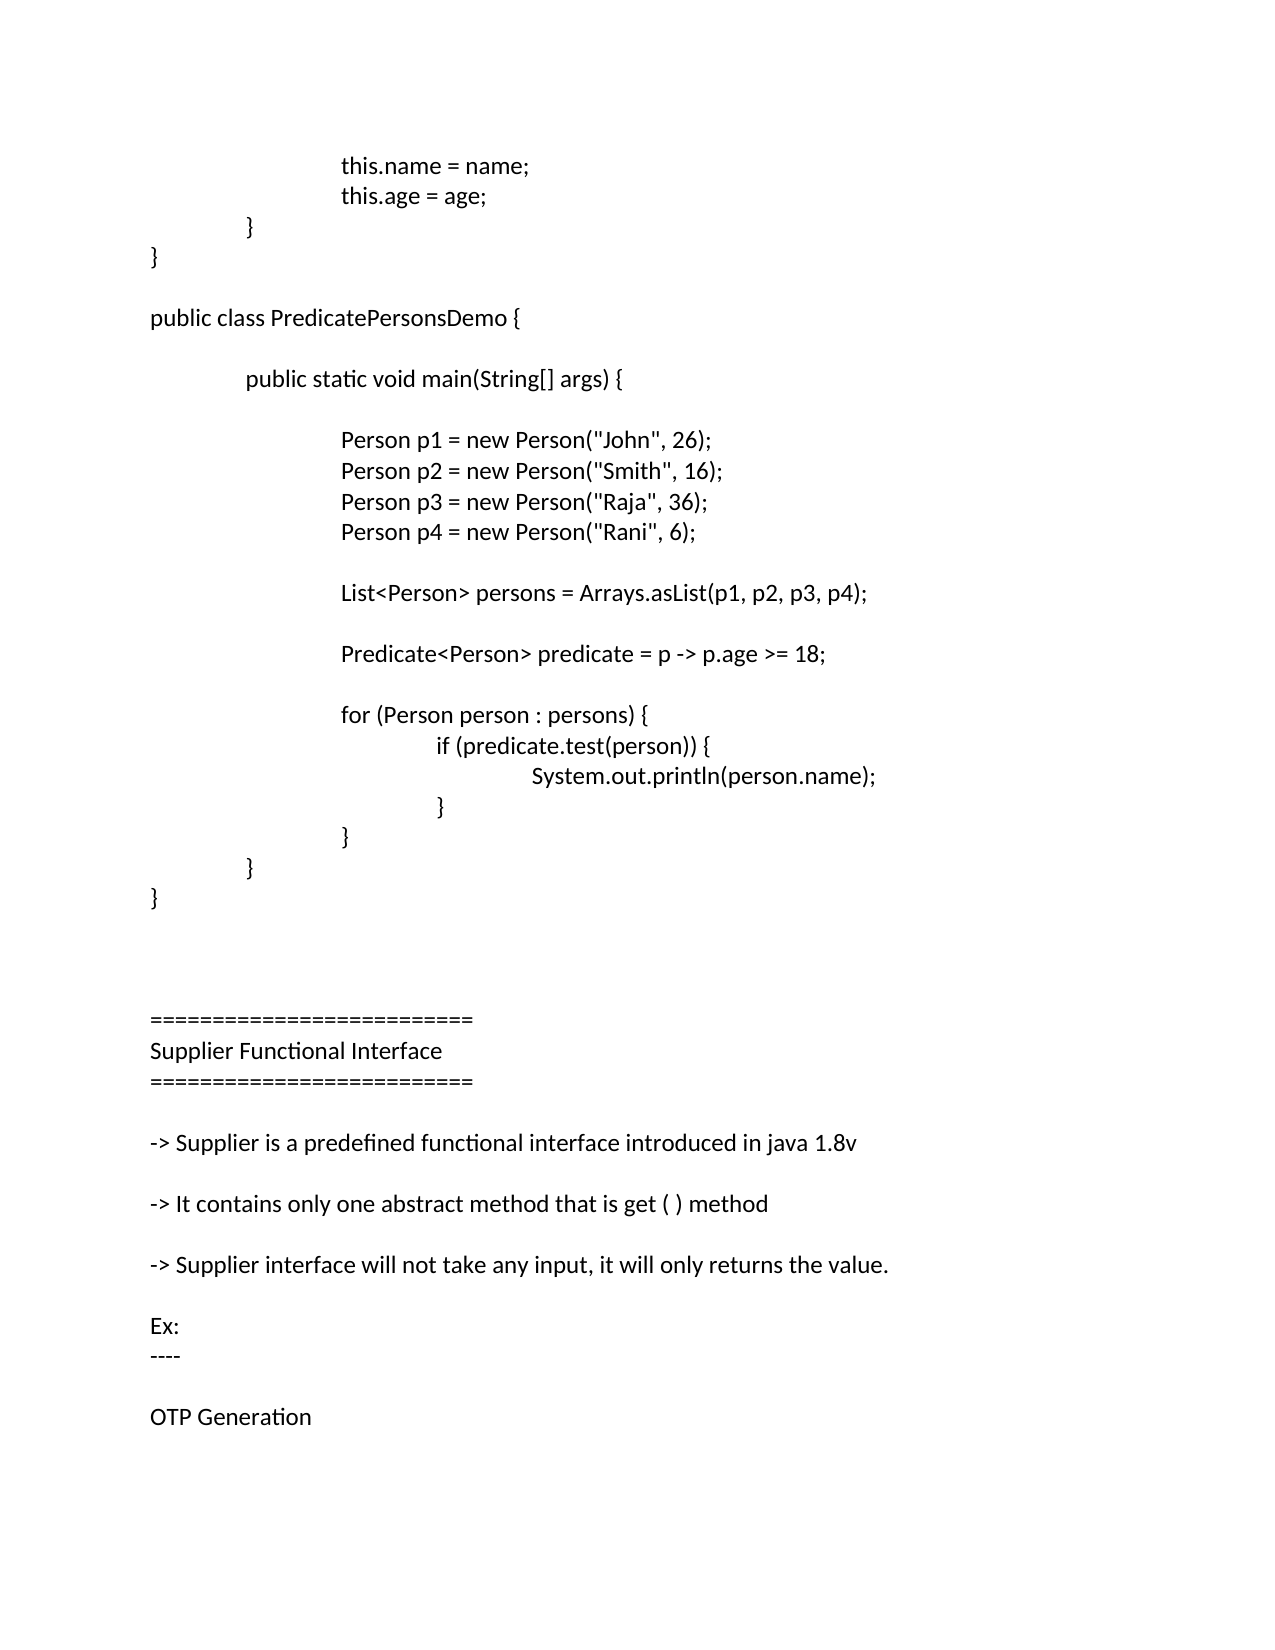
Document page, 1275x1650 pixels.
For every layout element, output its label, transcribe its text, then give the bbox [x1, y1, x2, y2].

text -> Supplier interface will not take any input, it will only returns the value. [150, 1249, 1125, 1279]
text ---- [150, 1340, 1125, 1371]
text } [150, 852, 1125, 882]
text Supplier Functional Interface [150, 1035, 1125, 1066]
text this.age = age; [150, 181, 1125, 211]
text this.name = name; [150, 150, 1125, 181]
text } [150, 791, 1125, 821]
text if (predicate.test(person)) { [150, 730, 1125, 760]
text Predicate<Person> predicate = p -> p.age >= 18; [150, 638, 1125, 669]
text } [150, 211, 1125, 242]
text Person p3 = new Person("Raja", 36); [150, 486, 1125, 516]
text public class PredicatePersonsDemo { [150, 303, 1125, 333]
text Ex: [150, 1310, 1125, 1340]
text List<Person> persons = Arrays.asList(p1, p2, p3, p4); [150, 577, 1125, 608]
text } [150, 242, 1125, 272]
text Person p4 = new Person("Rani", 6); [150, 516, 1125, 547]
text Person p2 = new Person("Smith", 16); [150, 455, 1125, 486]
text -> It contains only one abstract method that is get ( ) method [150, 1188, 1125, 1218]
text for (Person person : persons) { [150, 699, 1125, 730]
text System.out.println(person.name); [150, 760, 1125, 791]
text -> Supplier is a predefined functional interface introduced in java 1.8v [150, 1127, 1125, 1157]
text ========================== [150, 1066, 1125, 1096]
text ========================== [150, 1004, 1125, 1035]
text } [150, 882, 1125, 913]
text } [150, 821, 1125, 852]
text public static void main(String[] args) { [150, 364, 1125, 394]
text OTP Generation [150, 1401, 1125, 1432]
text Person p1 = new Person("John", 26); [150, 425, 1125, 455]
